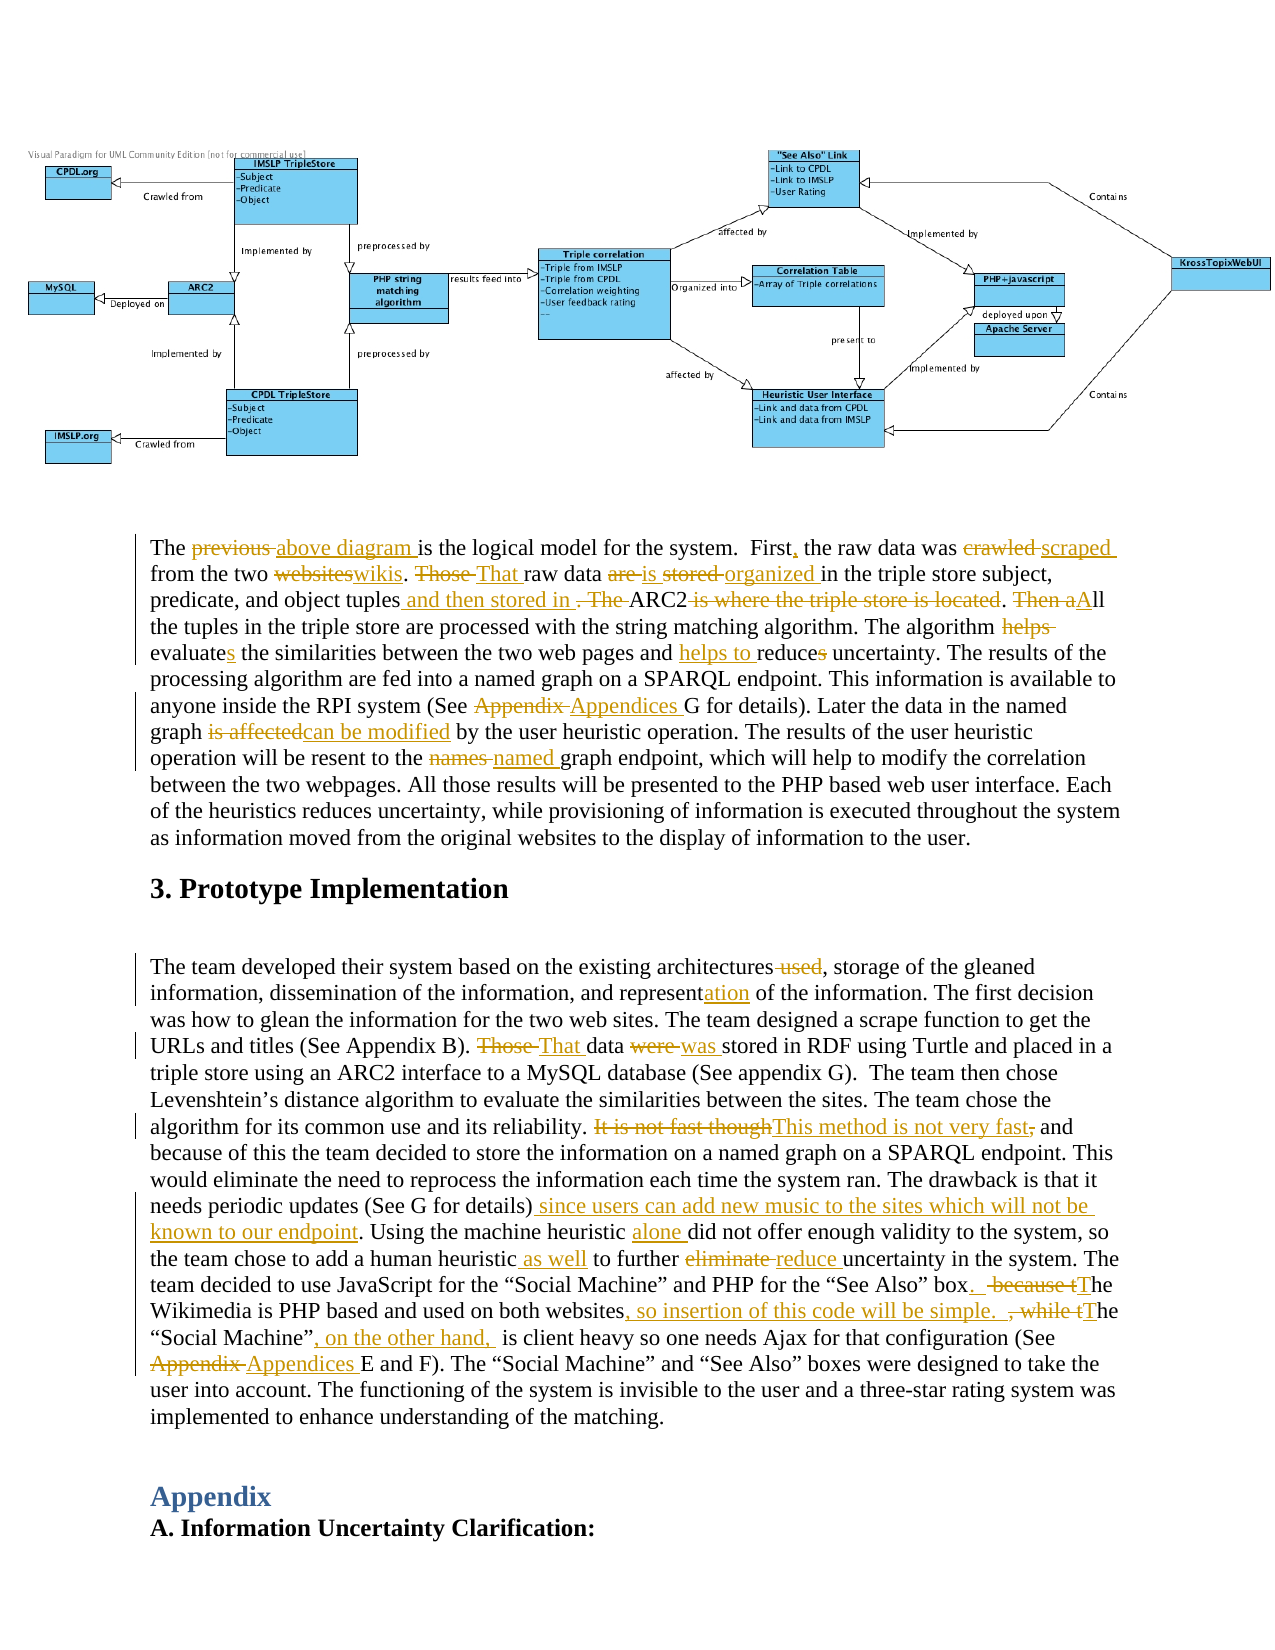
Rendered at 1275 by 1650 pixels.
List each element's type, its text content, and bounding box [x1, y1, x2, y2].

picture [28, 150, 1273, 466]
text The is the logical model for the system. First the raw data was from the two . raw data in the triple store subject, predicate, and object tuplesARC2. ll the tuples in the triple store are processed with the string matching algorithm. The algorithm evaluate the similarities between the two web pages and reduce uncertainty. The results of the processing algorithm are fed into a named graph on a SPARQL endpoint. This information is available to anyone inside the RPI system (See G for details). Later the data in the named graph by the user heuristic operation. The results of the user heuristic operation will be resent to the graph endpoint, which will help to modify the correlation between the two webpages. All those results will be presented to the PHP based web user interface. Each of the heuristics reduces uncertainty, while provisioning of information is executed throughout the system as information moved from the original websites to the display of information to the user. [150, 534, 1125, 850]
subtitle A. Information Uncertainty Clarification: [150, 1513, 1125, 1541]
subtitle 3. Prototype Implementation [150, 871, 1125, 904]
text The team developed their system based on the existing architectures, storage of the gleaned information, dissemination of the information, and represent of the information. The first decision was how to glean the information for the two web sites. The team designed a scrape function to get the URLs and titles (See Appendix B). data stored in RDF using Turtle and placed in a triple store using an ARC2 interface to a MySQL database (See appendix G). The team then chose Levenshtein’s distance algorithm to evaluate the similarities between the sites. The team chose the algorithm for its common use and its reliability. and because of this the team decided to store the information on a named graph on a SPARQL endpoint. This would eliminate the need to reprocess the information each time the system ran. The drawback is that it needs periodic updates (See G for details). Using the machine heuristic did not offer enough validity to the system, so the team chose to add a human heuristic to further uncertainty in the system. The team decided to use JavaScript for the “Social Machine” and PHP for the “See Also” boxhe Wikimedia is PHP based and used on both websiteshe “Social Machine” is client heavy so one needs Ajax for that configuration (See E and F). The “Social Machine” and “See Also” boxes were designed to take the user into account. The functioning of the system is invisible to the user and a three-star rating system was implemented to enhance understanding of the matching. [150, 953, 1125, 1429]
subtitle Appendix [150, 1479, 1125, 1513]
